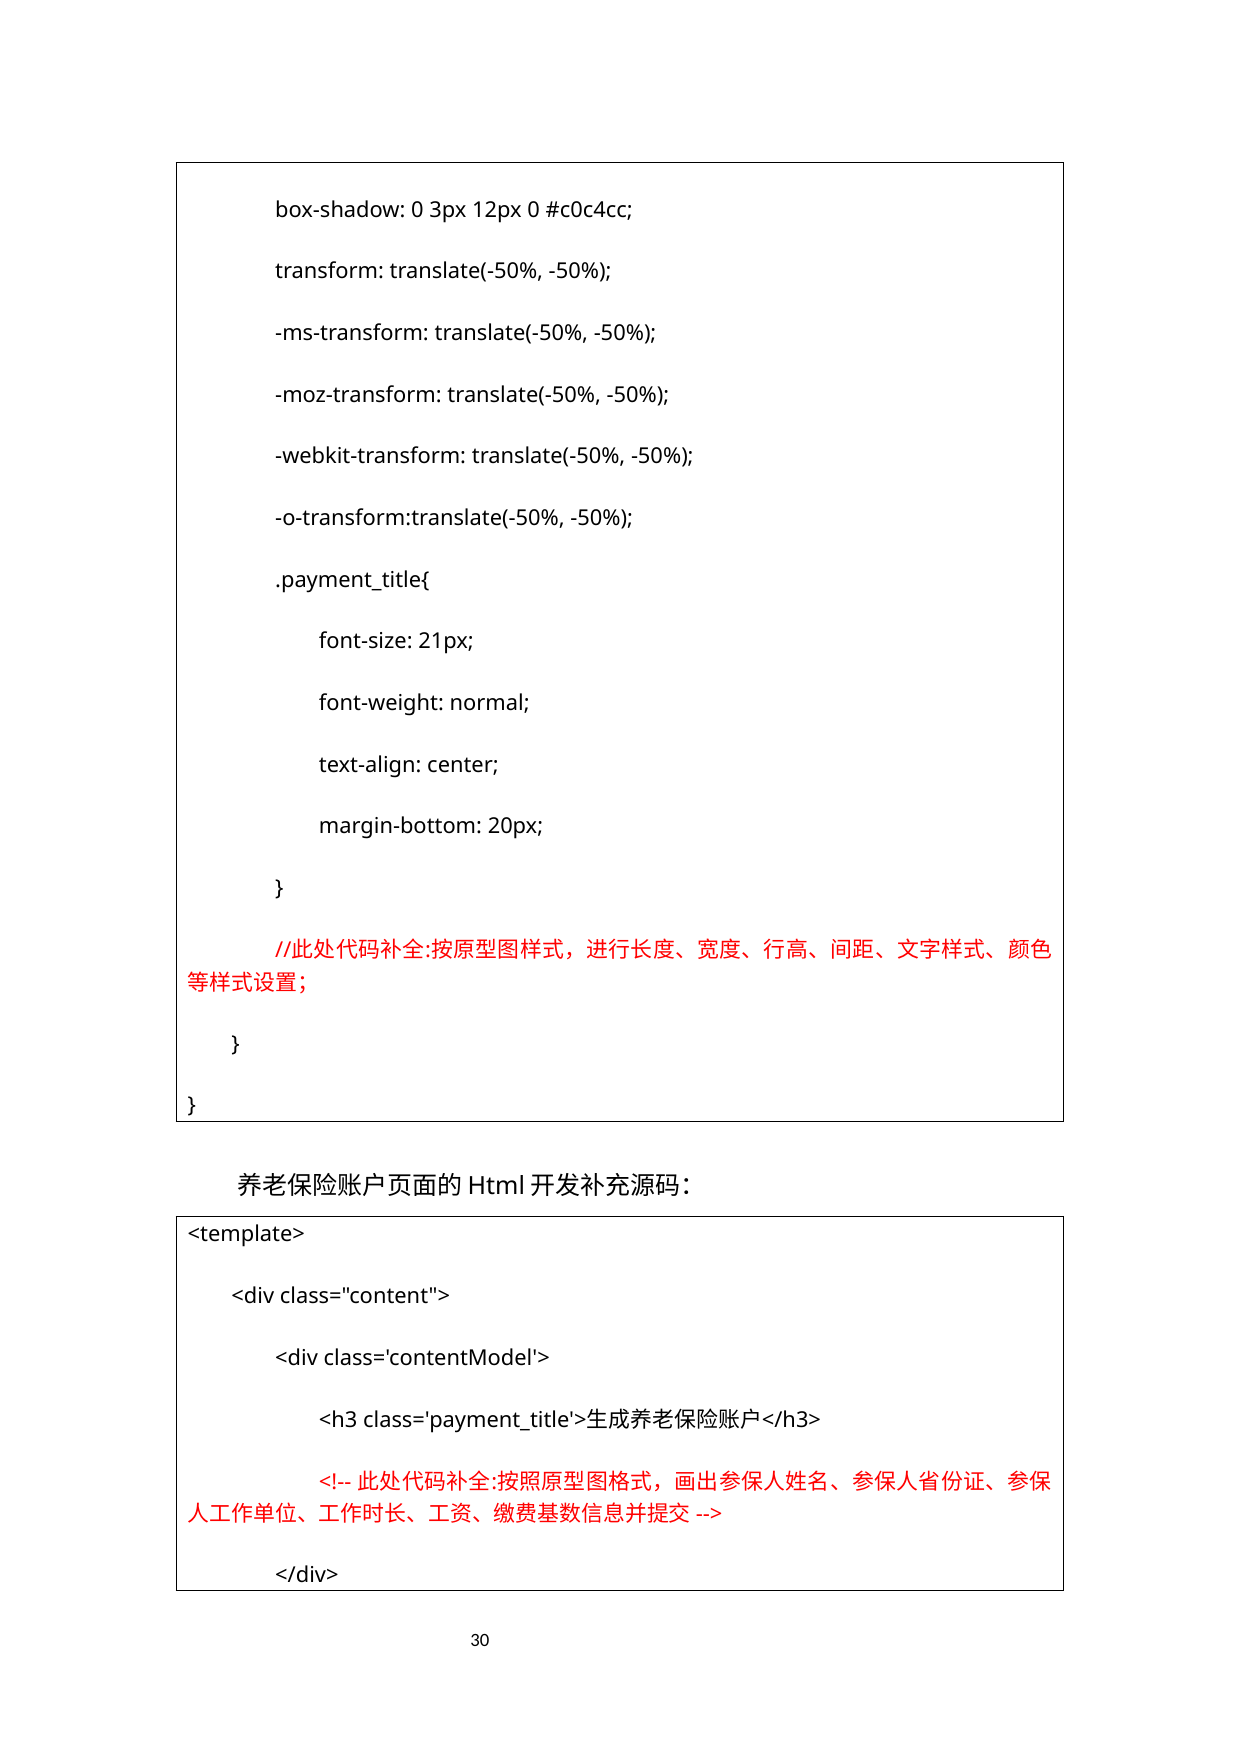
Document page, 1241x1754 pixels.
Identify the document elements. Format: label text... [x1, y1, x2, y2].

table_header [177, 1217, 1063, 1590]
text 养老保险账户页面的Html开发补充源码： [187, 1151, 1053, 1216]
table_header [177, 163, 1063, 1121]
